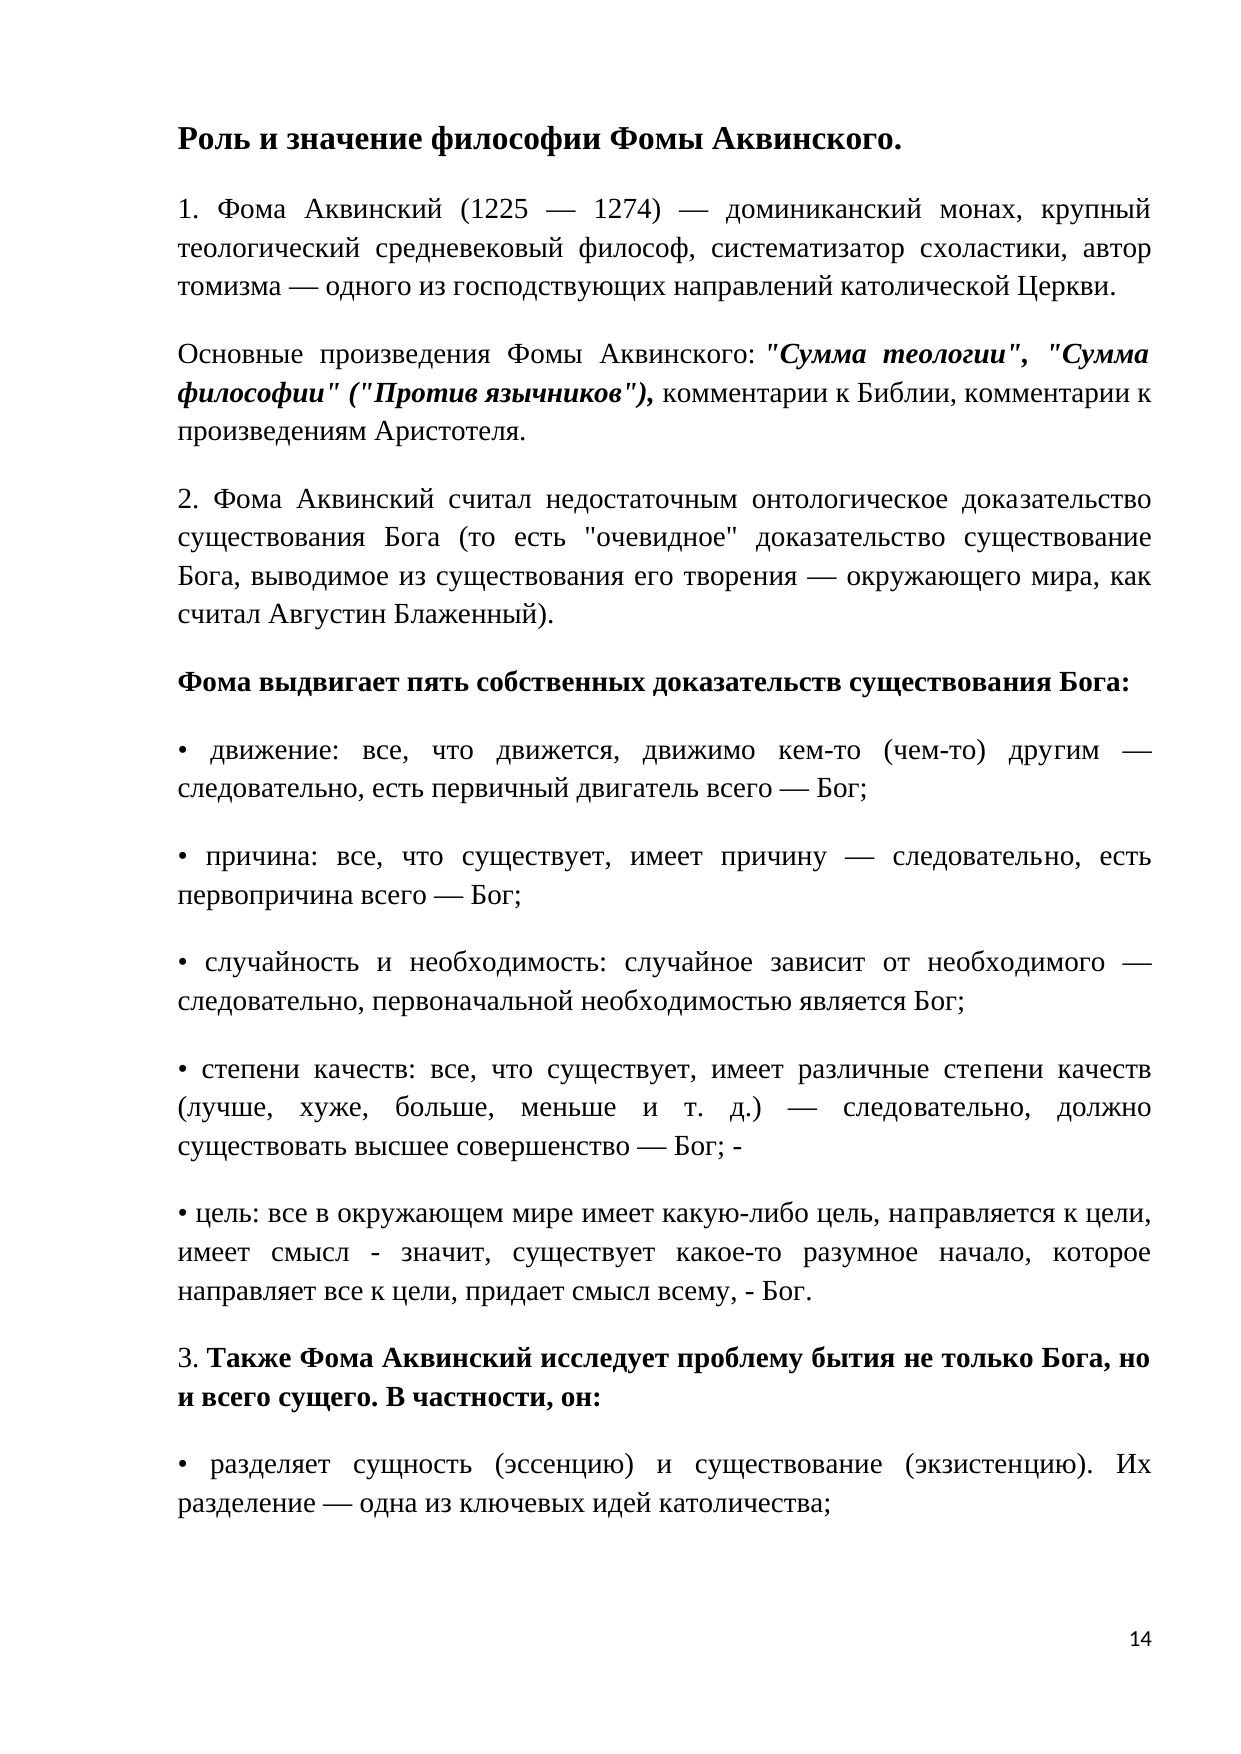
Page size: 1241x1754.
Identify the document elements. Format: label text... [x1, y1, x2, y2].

text 1. Фома Аквинский (1225 — 1274) — доминиканский монах, крупный теологический средневековый философ, систематизатор схоластики, автор томизма — одного из господствующих направлений католической Церкви. [177, 191, 1152, 302]
text Основные произведения Фомы Аквинского: "Сумма теологии", "Сумма философии" ("Против язычников"), комментарии к Библии, комментарии к произведениям Аристотеля. [177, 336, 1152, 447]
list Роль и значение философии Фомы Аквинского. [177, 118, 1152, 156]
text Фома выдвигает пять собственных доказательств существования Бога: [177, 664, 1152, 698]
text • движение: все, что движется, движимо кем-то (чем-то) другим — следовательно, есть первичный двигатель всего — Бог; [177, 732, 1152, 804]
text • цель: все в окружающем мире имеет какую-либо цель, направляется к цели, имеет смысл - значит, существует какое-то разумное начало, которое направляет все к цели, придает смысл всему, - Бог. [177, 1196, 1152, 1306]
text 3. Также Фома Аквинский исследует проблему бытия не только Бога, но и всего сущего. В частности, он: [177, 1340, 1152, 1412]
text • случайность и необходимость: случайное зависит от необходимого — следовательно, первоначальной необходимостью является Бог; [177, 944, 1152, 1017]
text • разделяет сущность (эссенцию) и существование (экзистенцию). Их разделение — одна из ключевых идей католичества; [177, 1447, 1152, 1519]
text • причина: все, что существует, имеет причину — следовательно, есть первопричина всего — Бог; [177, 838, 1152, 910]
text • степени качеств: все, что существует, имеет различные степени качеств (лучше, хуже, больше, меньше и т. д.) — следовательно, должно существовать высшее совершенство — Бог; - [177, 1051, 1152, 1161]
text 2. Фома Аквинский считал недостаточным онтологическое доказательство существования Бога (то есть "очевидное" доказательство существование Бога, выводимое из существования его творения — окружающего мира, как считал Августин Блаженный). [177, 481, 1152, 630]
